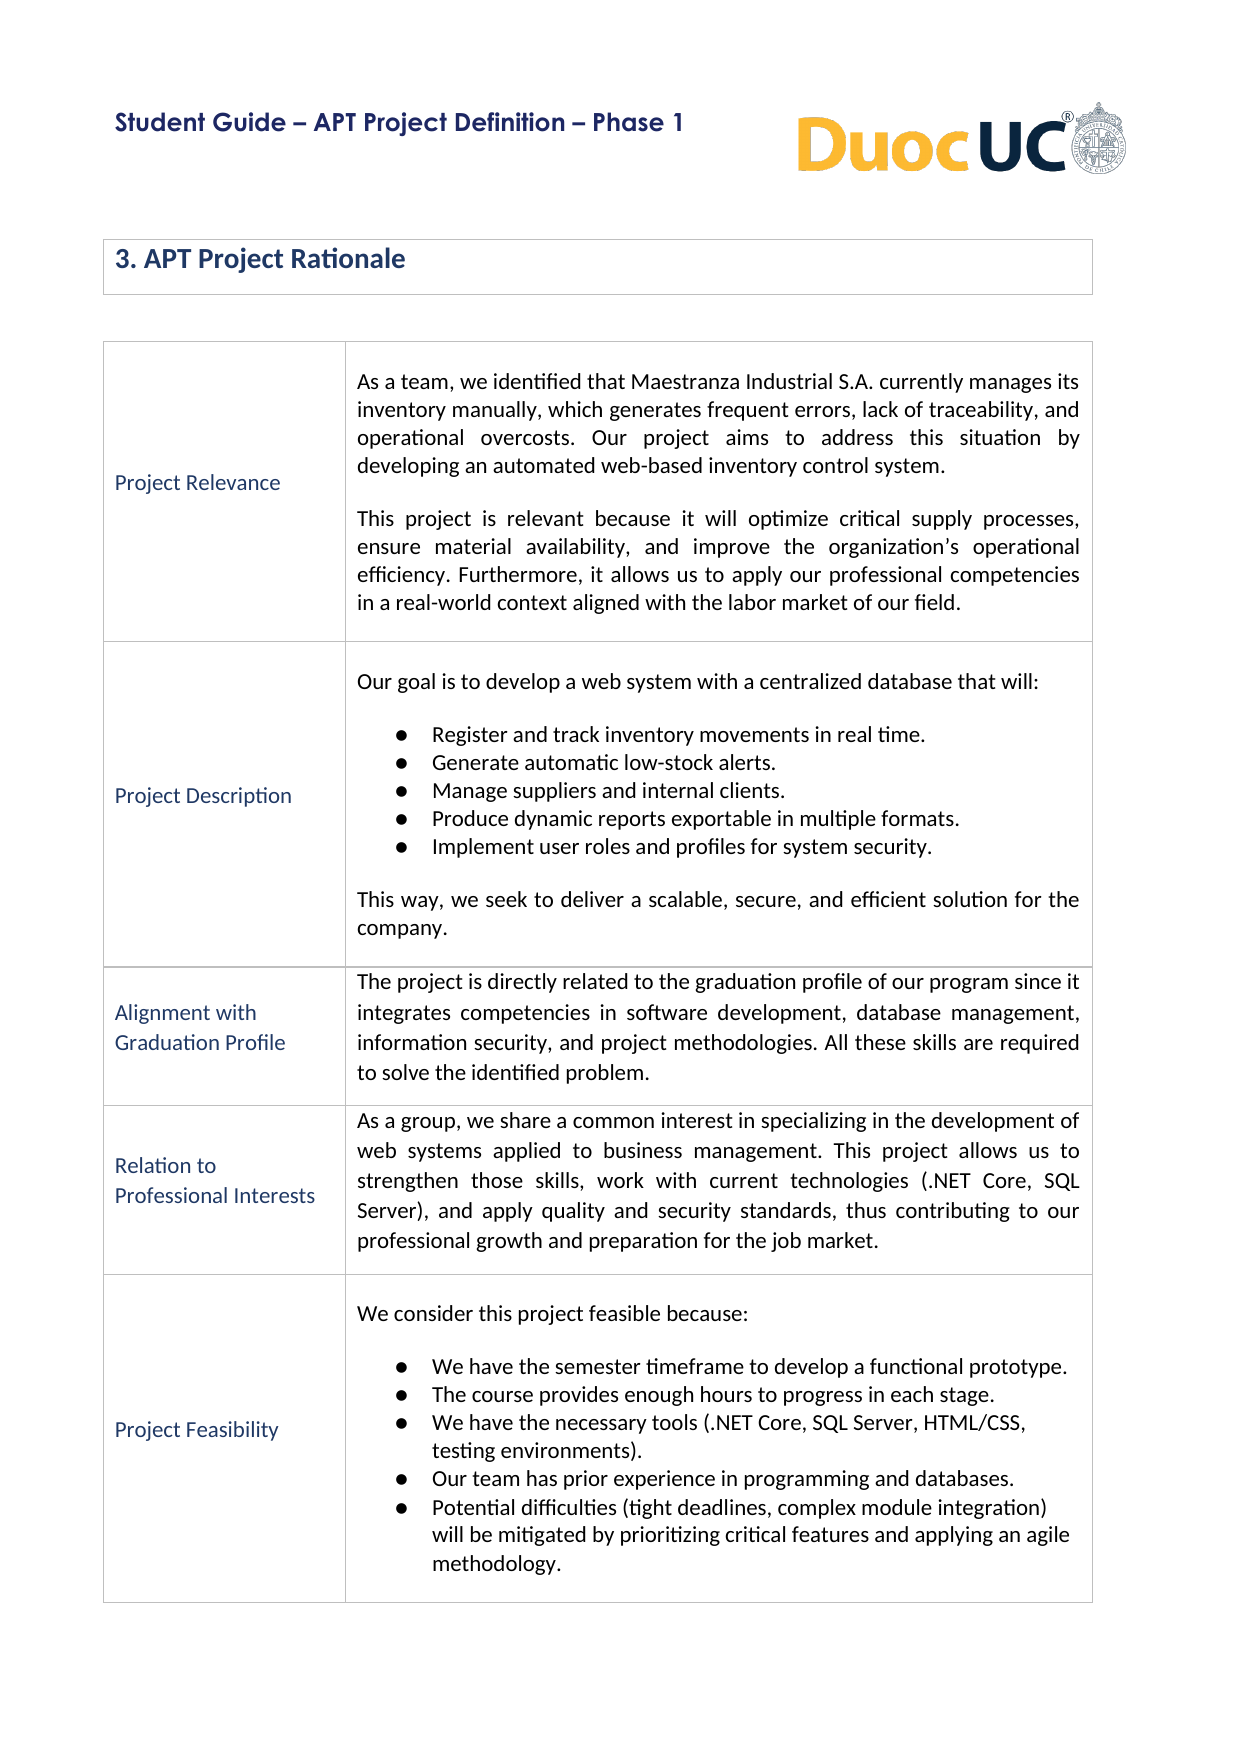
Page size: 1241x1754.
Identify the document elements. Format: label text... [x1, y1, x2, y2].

table_header As a team, we identified that Maestranza Industrial S.A. currently manages its inventory manually, which generates frequent errors, lack of traceability, and operational overcosts. Our project aims to address this situation by developing an automated web-based inventory control system. This project is relevant because it will optimize critical supply processes, ensure material availability, and improve the organization’s operational efficiency. Furthermore, it allows us to apply our professional competencies in a real-world context aligned with the labor market of our field. [346, 342, 1092, 641]
table_cell Relation to Professional Interests [104, 1106, 345, 1273]
table_cell Project Description [104, 642, 345, 966]
table_cell The project is directly related to the graduation profile of our program since it integrates competencies in software development, database management, information security, and project methodologies. All these skills are required to solve the identified problem. [346, 968, 1092, 1105]
table_cell Alignment with Graduation Profile [104, 968, 345, 1105]
table_header 3. APT Project Rationale [104, 240, 1092, 294]
table_cell Project Feasibility [104, 1275, 345, 1602]
table_cell Our goal is to develop a web system with a centralized database that will: Register and track inventory movements in real time. Generate automatic low-stock alerts. Manage suppliers and internal clients. Produce dynamic reports exportable in multiple formats. Implement user roles and profiles for system security. This way, we seek to deliver a scalable, secure, and efficient solution for the company. [346, 642, 1092, 966]
table_cell We consider this project feasible because: We have the semester timeframe to develop a functional prototype. The course provides enough hours to progress in each stage. We have the necessary tools (.NET Core, SQL Server, HTML/CSS, testing environments). Our team has prior experience in programming and databases. Potential difficulties (tight deadlines, complex module integration) will be mitigated by prioritizing critical features and applying an agile methodology. [346, 1275, 1092, 1602]
table_header Project Relevance [104, 342, 345, 641]
table_cell As a group, we share a common interest in specializing in the development of web systems applied to business management. This project allows us to strengthen those skills, work with current technologies (.NET Core, SQL Server), and apply quality and security standards, thus contributing to our professional growth and preparation for the job market. [346, 1106, 1092, 1273]
picture [798, 102, 1126, 174]
